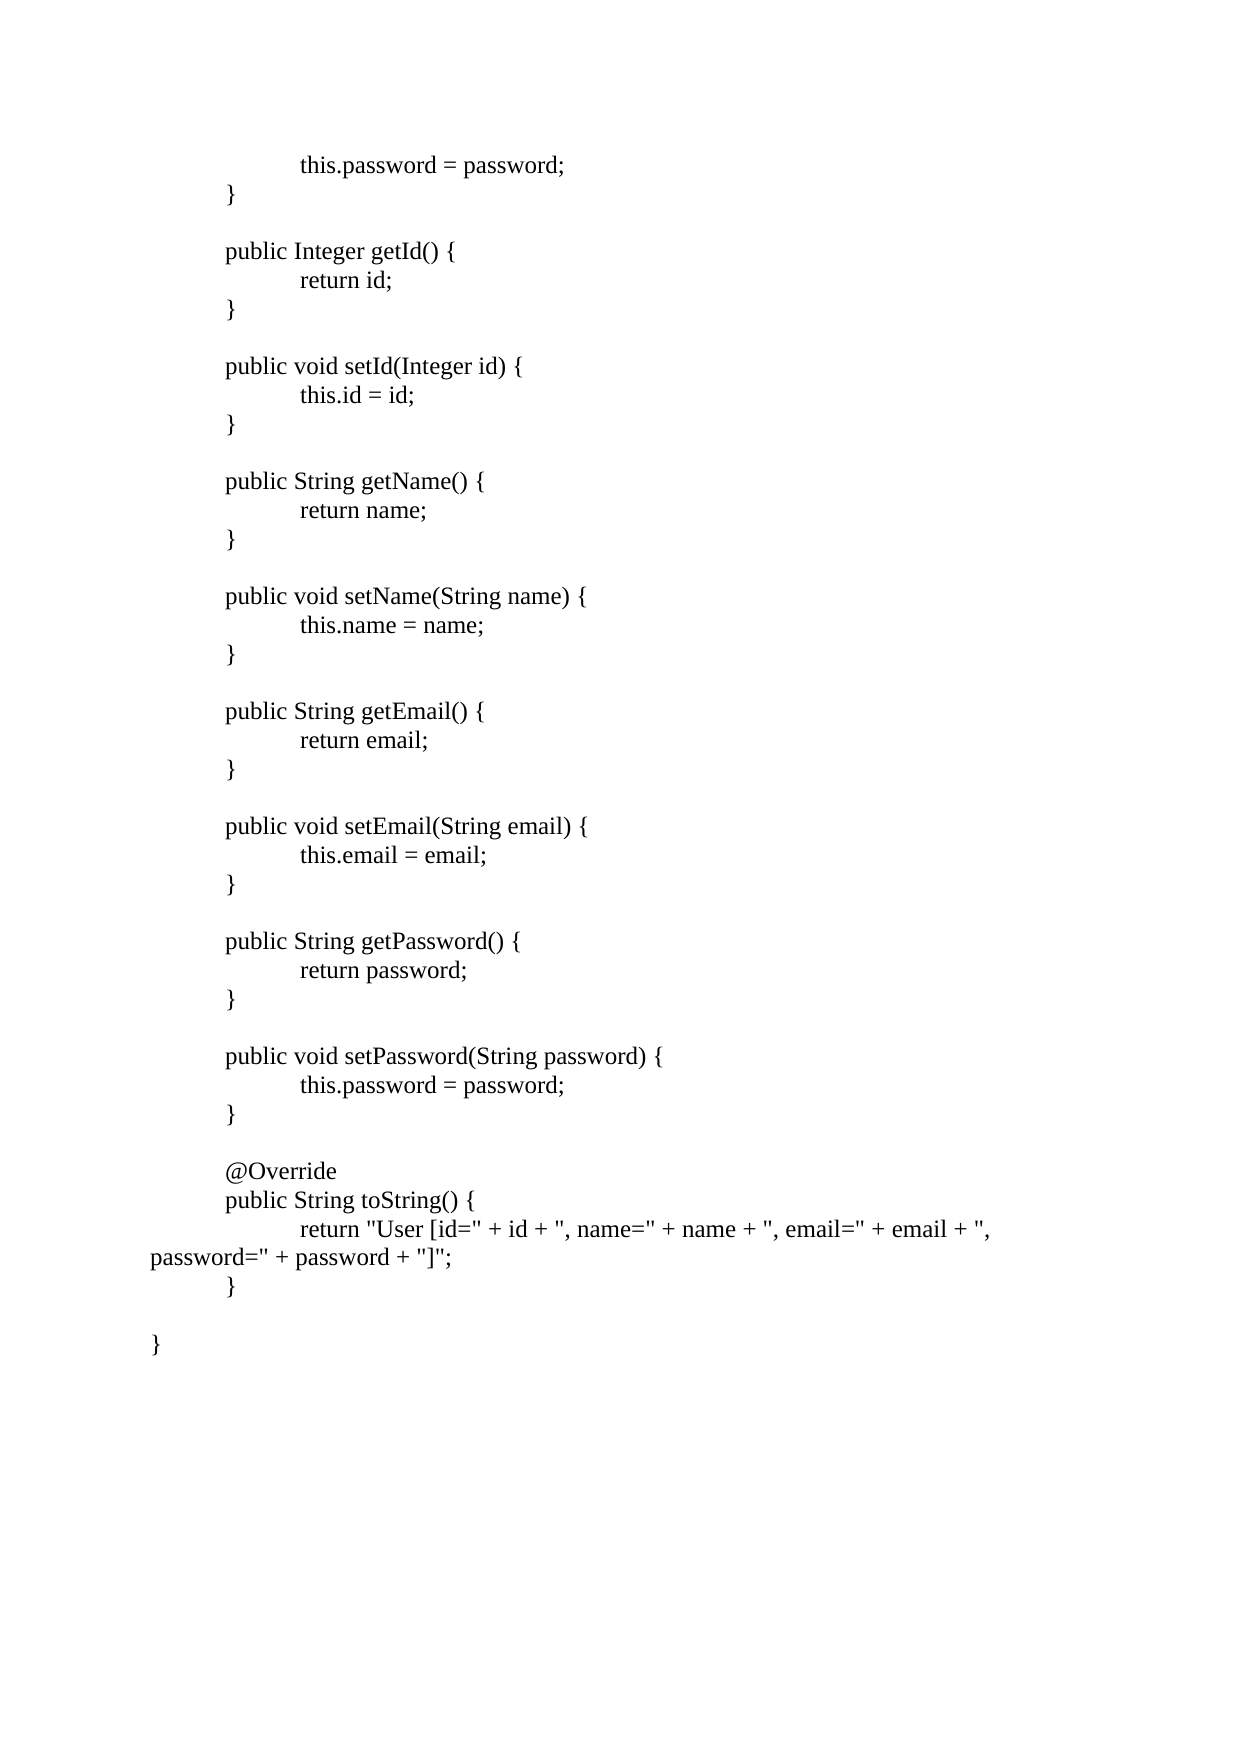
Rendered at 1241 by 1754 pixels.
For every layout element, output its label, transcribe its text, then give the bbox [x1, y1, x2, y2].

text public String getPassword() { [150, 926, 1090, 955]
text this.email = email; [150, 840, 1090, 869]
text } [150, 869, 1090, 897]
text } [150, 1329, 1090, 1357]
text @Override [150, 1156, 1090, 1185]
text } [150, 1271, 1090, 1300]
text } [150, 754, 1090, 782]
text this.id = id; [150, 380, 1090, 409]
text this.password = password; [150, 1070, 1090, 1099]
text return password; [150, 955, 1090, 984]
text return "User [id=" + id + ", name=" + name + ", email=" + email + ", password=" + password + "]"; [150, 1214, 1090, 1271]
text public void setName(String name) { [150, 581, 1090, 610]
text } [150, 524, 1090, 552]
text public String getEmail() { [150, 696, 1090, 725]
text public void setId(Integer id) { [150, 351, 1090, 380]
text public String toString() { [150, 1185, 1090, 1214]
text } [150, 1099, 1090, 1127]
text } [150, 984, 1090, 1012]
text } [150, 179, 1090, 207]
text return name; [150, 495, 1090, 524]
text return email; [150, 725, 1090, 754]
text } [150, 639, 1090, 667]
text public void setEmail(String email) { [150, 811, 1090, 840]
text } [150, 409, 1090, 437]
text this.password = password; [150, 150, 1090, 179]
text this.name = name; [150, 610, 1090, 639]
text public Integer getId() { [150, 236, 1090, 265]
text return id; [150, 265, 1090, 294]
text } [150, 294, 1090, 322]
text public void setPassword(String password) { [150, 1041, 1090, 1070]
text public String getName() { [150, 466, 1090, 495]
